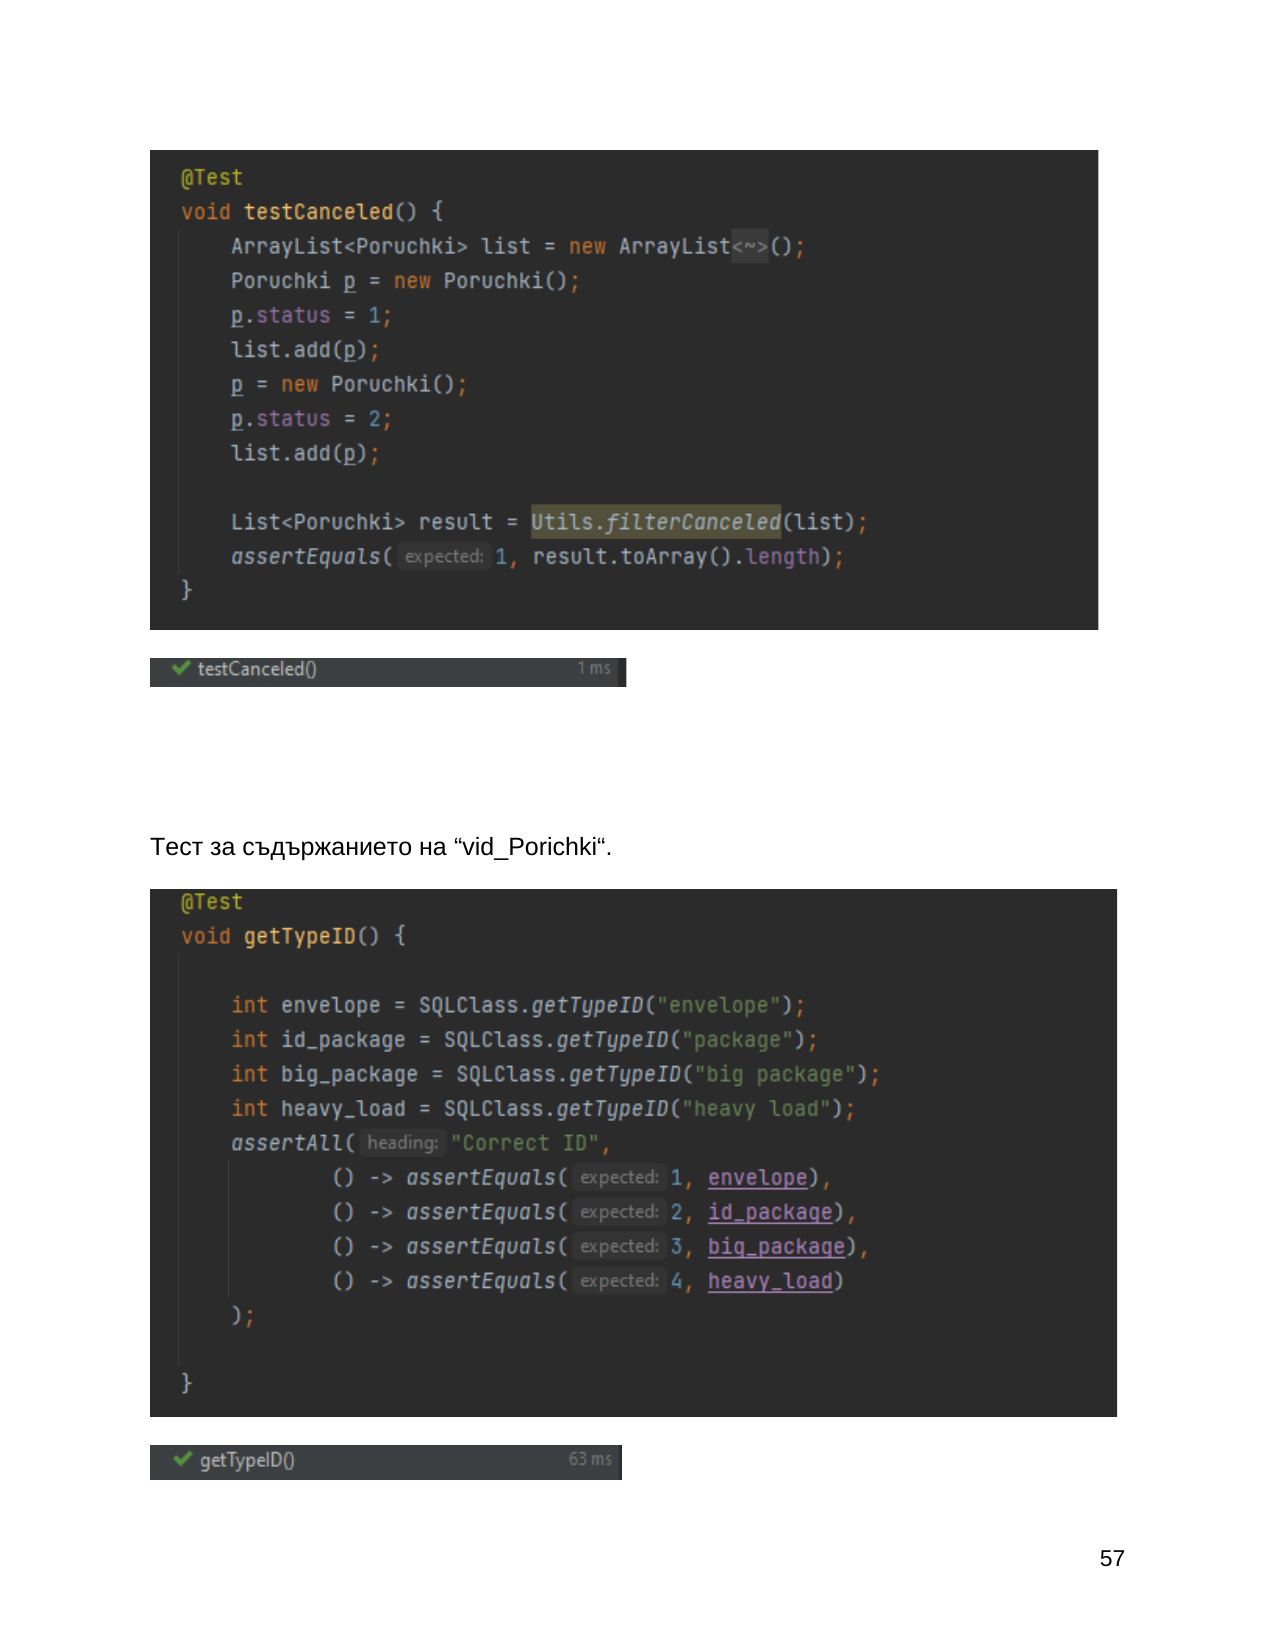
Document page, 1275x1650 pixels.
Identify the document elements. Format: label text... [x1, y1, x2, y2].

picture [150, 658, 627, 687]
picture [150, 150, 1099, 630]
text Тест за съдържанието на “vid_Porichki“. [150, 832, 1125, 860]
picture [150, 1445, 622, 1480]
picture [150, 889, 1118, 1417]
